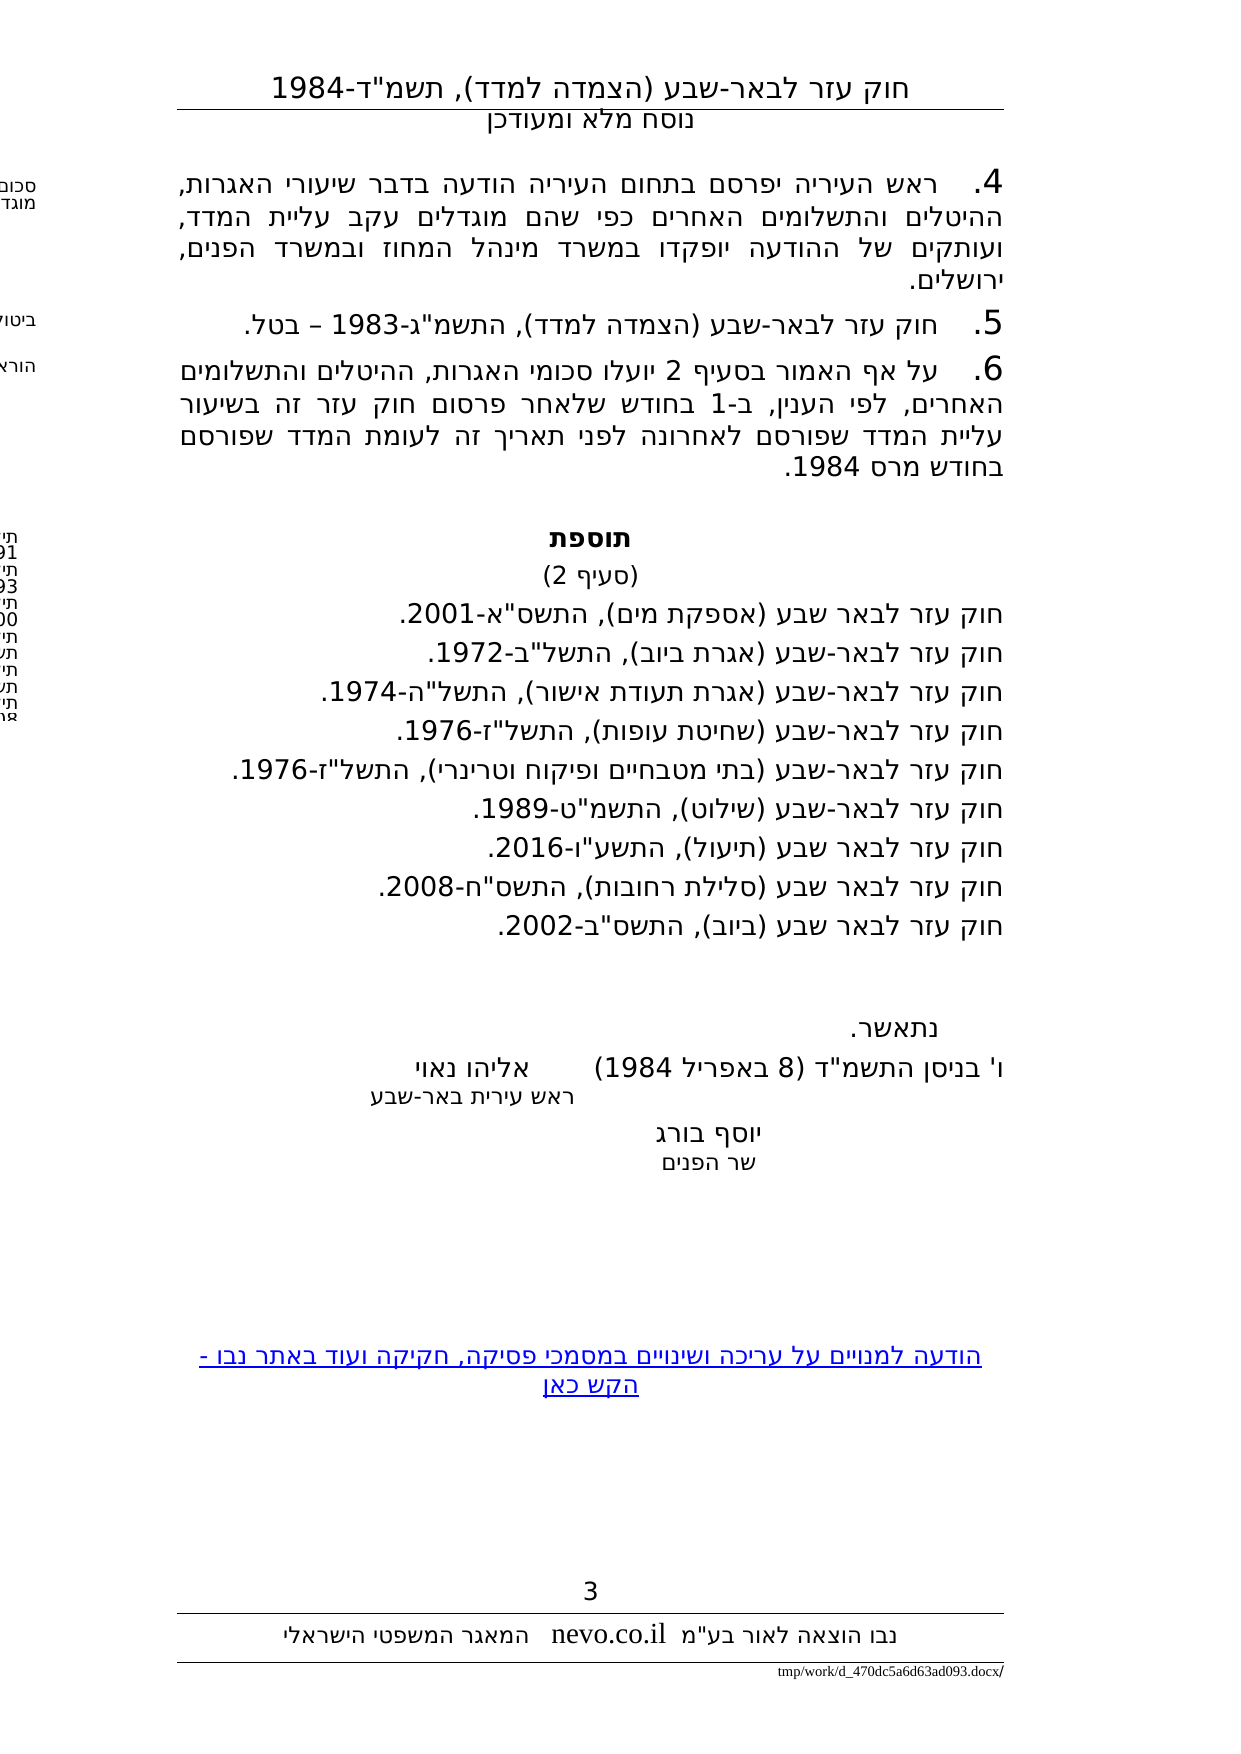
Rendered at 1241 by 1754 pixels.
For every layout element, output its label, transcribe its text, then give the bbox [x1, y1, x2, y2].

text נתאשר. [177, 1013, 1004, 1044]
text שר הפנים [177, 1149, 1004, 1176]
text 6. על אף האמור בסעיף 2 יועלו סכומי האגרות, ההיטלים והתשלומים האחרים, לפי הענין, ב-1 בחודש שלאחר פרסום חוק עזר זה בשיעור עליית המדד שפורסם לאחרונה לפני תאריך זה לעומת המדד שפורסם בחודש מרס 1984. [179, 350, 1004, 483]
text יוסף בורג [177, 1118, 1004, 1149]
text 4. ראש העיריה יפרסם בתחום העיריה הודעה בדבר שיעורי האגרות, ההיטלים והתשלומים האחרים כפי שהם מוגדלים עקב עליית המדד, ועותקים של ההודעה יופקדו במשרד מינהל המחוז ובמשרד הפנים, ירושלים. [177, 162, 1004, 296]
text ו' בניסן התשמ"ד (8 באפריל 1984) אליהו נאוי [177, 1052, 1004, 1083]
text הודעה למנויים על עריכה ושינויים במסמכי פסיקה, חקיקה ועוד באתר נבו - הקש כאן [177, 1341, 1004, 1399]
text חוק עזר לבאר שבע (ביוב), התשס"ב-2002. [177, 911, 1004, 942]
text 5. חוק עזר לבאר-שבע (הצמדה למדד), התשמ"ג-1983 – בטל. [179, 303, 1004, 342]
text תוספת [177, 522, 1004, 554]
text חוק עזר לבאר שבע (תיעול), התשע"ו-2016. [177, 832, 1004, 864]
text חוק עזר לבאר-שבע (שילוט), התשמ"ט-1989. [177, 793, 1004, 825]
text חוק עזר לבאר-שבע (בתי מטבחיים ופיקוח וטרינרי), התשל"ז-1976. [177, 754, 1004, 786]
text חוק עזר לבאר-שבע (שחיטת עופות), התשל"ז-1976. [177, 715, 1004, 747]
text (סעיף 2) [177, 561, 1004, 591]
text חוק עזר לבאר-שבע (אגרת ביוב), התשל"ב-1972. [177, 637, 1004, 669]
text חוק עזר לבאר שבע (סלילת רחובות), התשס"ח-2008. [177, 872, 1004, 903]
text חוק עזר לבאר שבע (אספקת מים), התשס"א-2001. [177, 598, 1004, 630]
text חוק עזר לבאר-שבע (אגרת תעודת אישור), התשל"ה-1974. [177, 676, 1004, 708]
text ראש עירית באר-שבע [177, 1083, 1004, 1110]
